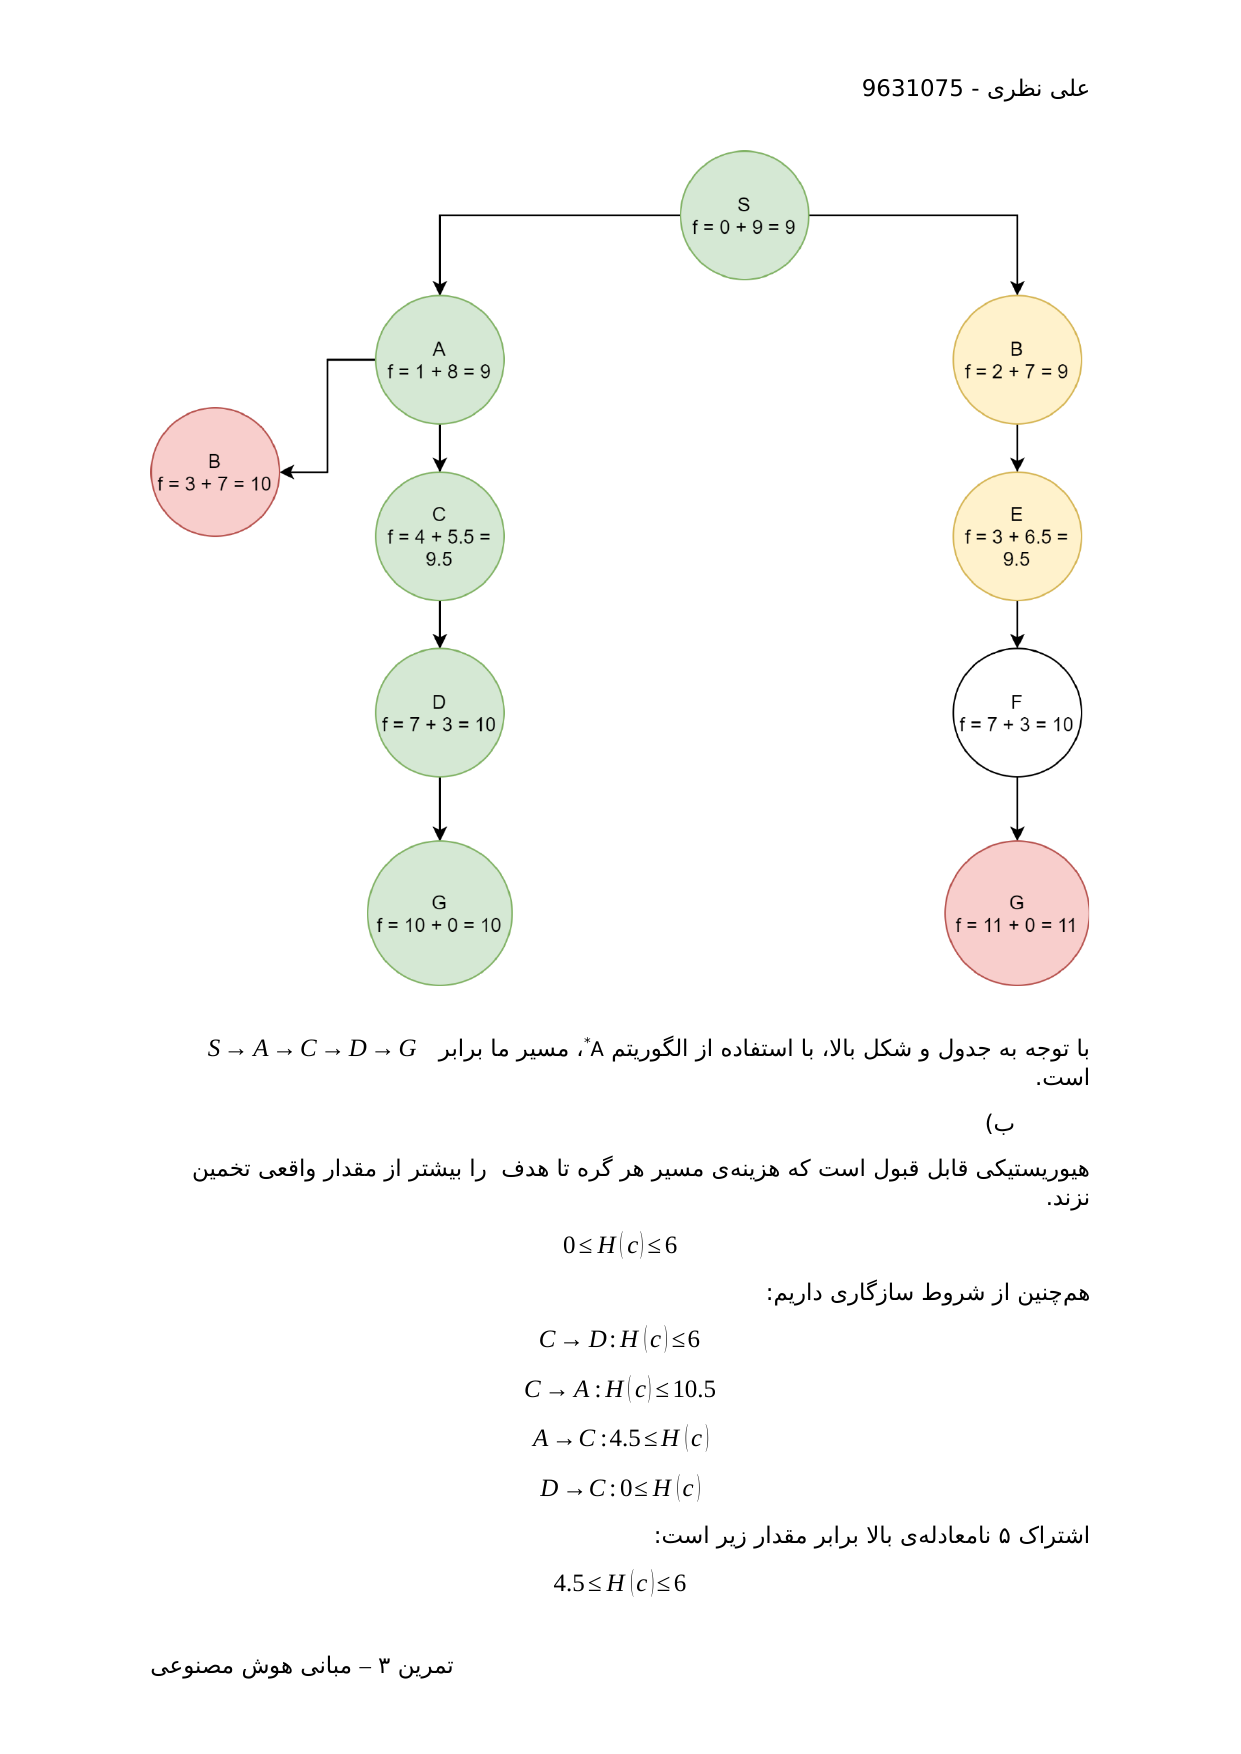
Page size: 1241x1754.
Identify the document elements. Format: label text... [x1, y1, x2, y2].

text ب) [150, 1110, 1090, 1137]
picture [150, 150, 1090, 986]
text با توجه به جدول و شکل بالا،‌ با استفاده از الگوریتم A*، مسیر ما برابر است. [150, 1034, 1090, 1091]
text هم‌چنین از شروط سازگاری داریم: [150, 1279, 1090, 1306]
text هیوریستیکی قابل قبول است که هزینه‌ی مسیر هر گره تا هدف را بیشتر از مقدار واقعی تخمین نزند. [150, 1155, 1090, 1211]
text اشتراک ۵ نامعادله‌ی بالا برابر مقدار زیر است: [150, 1522, 1090, 1549]
